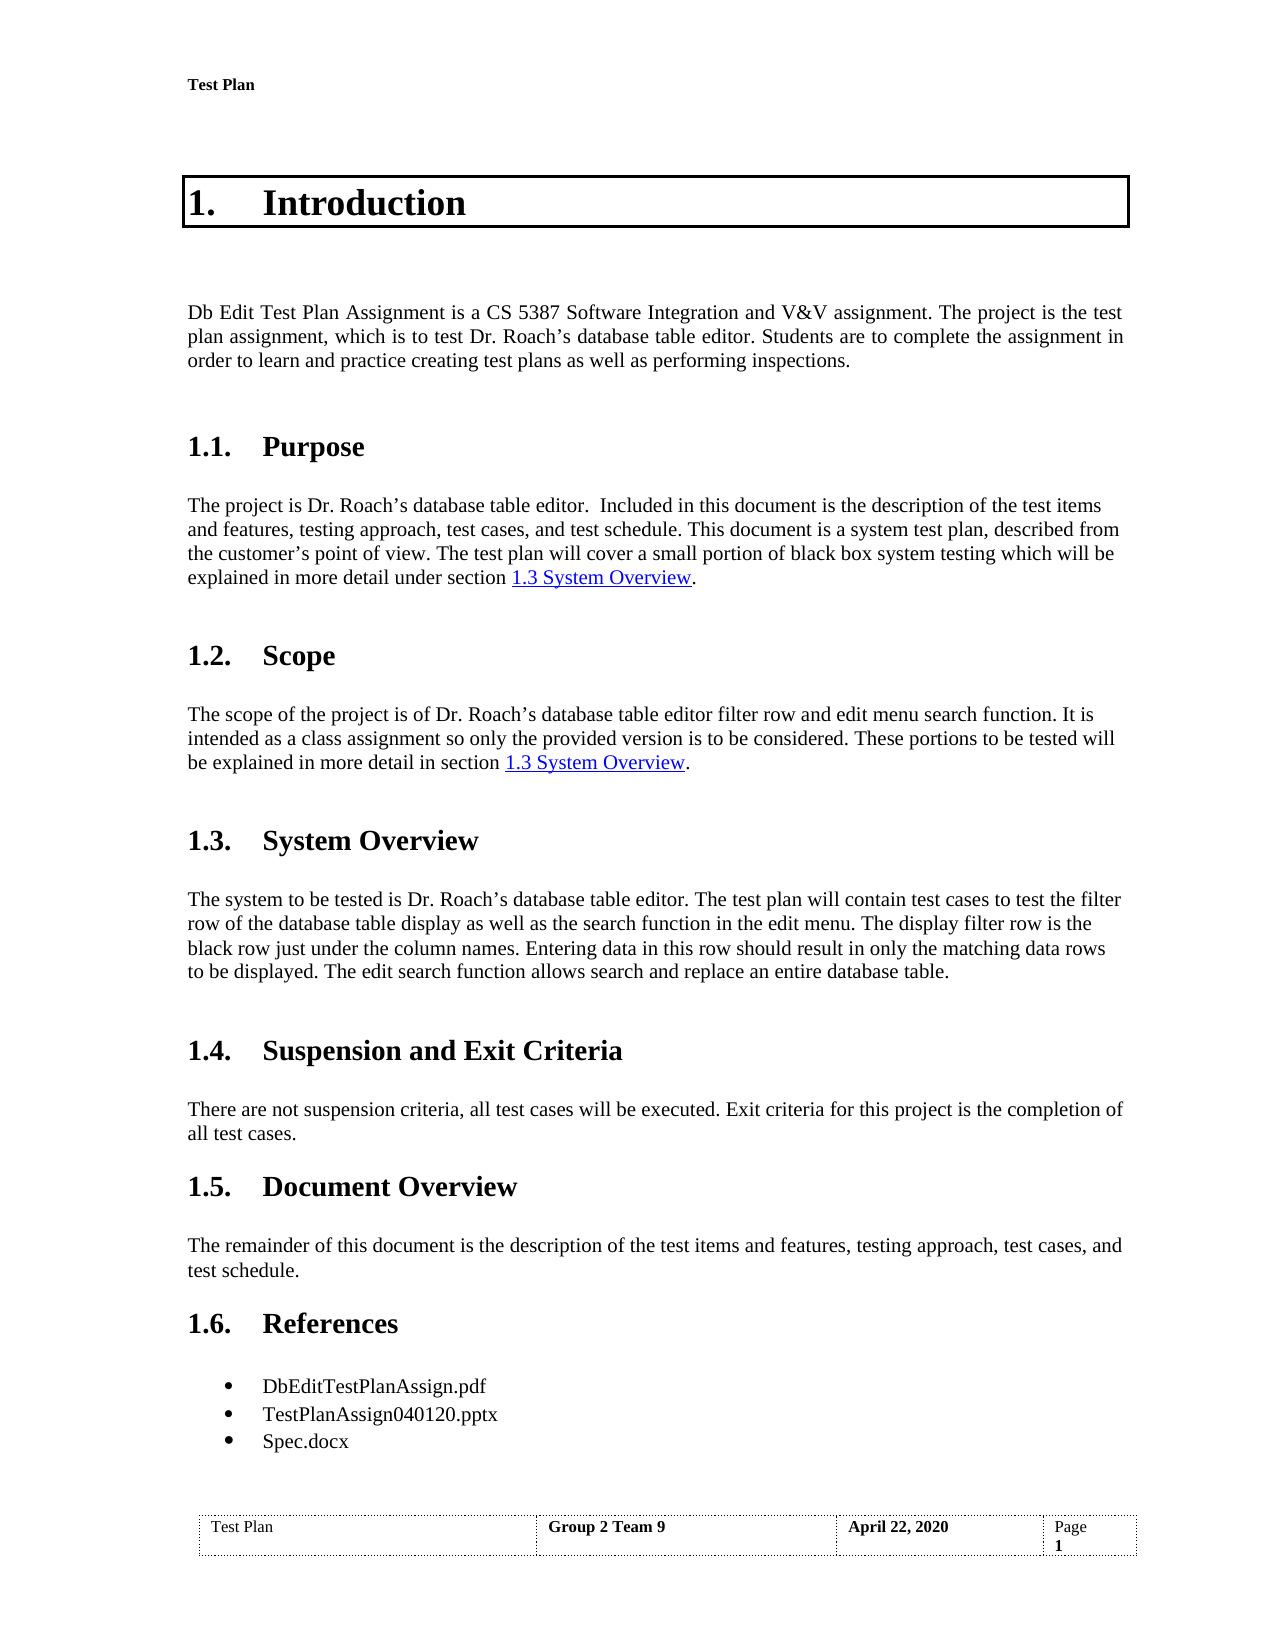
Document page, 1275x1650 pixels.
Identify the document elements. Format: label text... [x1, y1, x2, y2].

subtitle Suspension and Exit Criteria [187, 1033, 1125, 1066]
list DbEditTestPlanAssign.pdf [225, 1374, 1125, 1398]
text The remainder of this document is the description of the test items and features, testing approach, test cases, and test schedule. [187, 1233, 1125, 1282]
subtitle Document Overview [187, 1169, 1125, 1203]
subtitle Purpose [187, 429, 1125, 463]
subtitle References [187, 1307, 1125, 1340]
subtitle Introduction [185, 178, 1127, 225]
text Db Edit Test Plan Assignment is a CS 5387 Software Integration and V&V assignment. The project is the test plan assignment, which is to test Dr. Roach’s database table editor. Students are to complete the assignment in order to learn and practice creating test plans as well as performing inspections. [187, 299, 1125, 372]
text There are not suspension criteria, all test cases will be executed. Exit criteria for this project is the completion of all test cases. [187, 1096, 1125, 1144]
text The system to be tested is Dr. Roach’s database table editor. The test plan will contain test cases to test the filter row of the database table display as well as the search function in the edit menu. The display filter row is the black row just under the column names. Entering data in this row should result in only the matching data rows to be displayed. The edit search function allows search and replace an entire database table. [187, 887, 1125, 983]
text The scope of the project is of Dr. Roach’s database table editor filter row and edit menu search function. It is intended as a class assignment so only the provided version is to be considered. These portions to be tested will be explained in more detail in section 1.3 System Overview. [187, 702, 1125, 774]
text The project is Dr. Roach’s database table editor. Included in this document is the description of the test items and features, testing approach, test cases, and test schedule. This document is a system test plan, described from the customer’s point of view. The test plan will cover a small portion of black box system testing which will be explained in more detail under section 1.3 System Overview. [187, 493, 1125, 589]
list TestPlanAssign040120.pptx [225, 1402, 1125, 1426]
subtitle System Overview [187, 823, 1125, 857]
subtitle Scope [187, 638, 1125, 672]
list Spec.docx [225, 1429, 1125, 1453]
